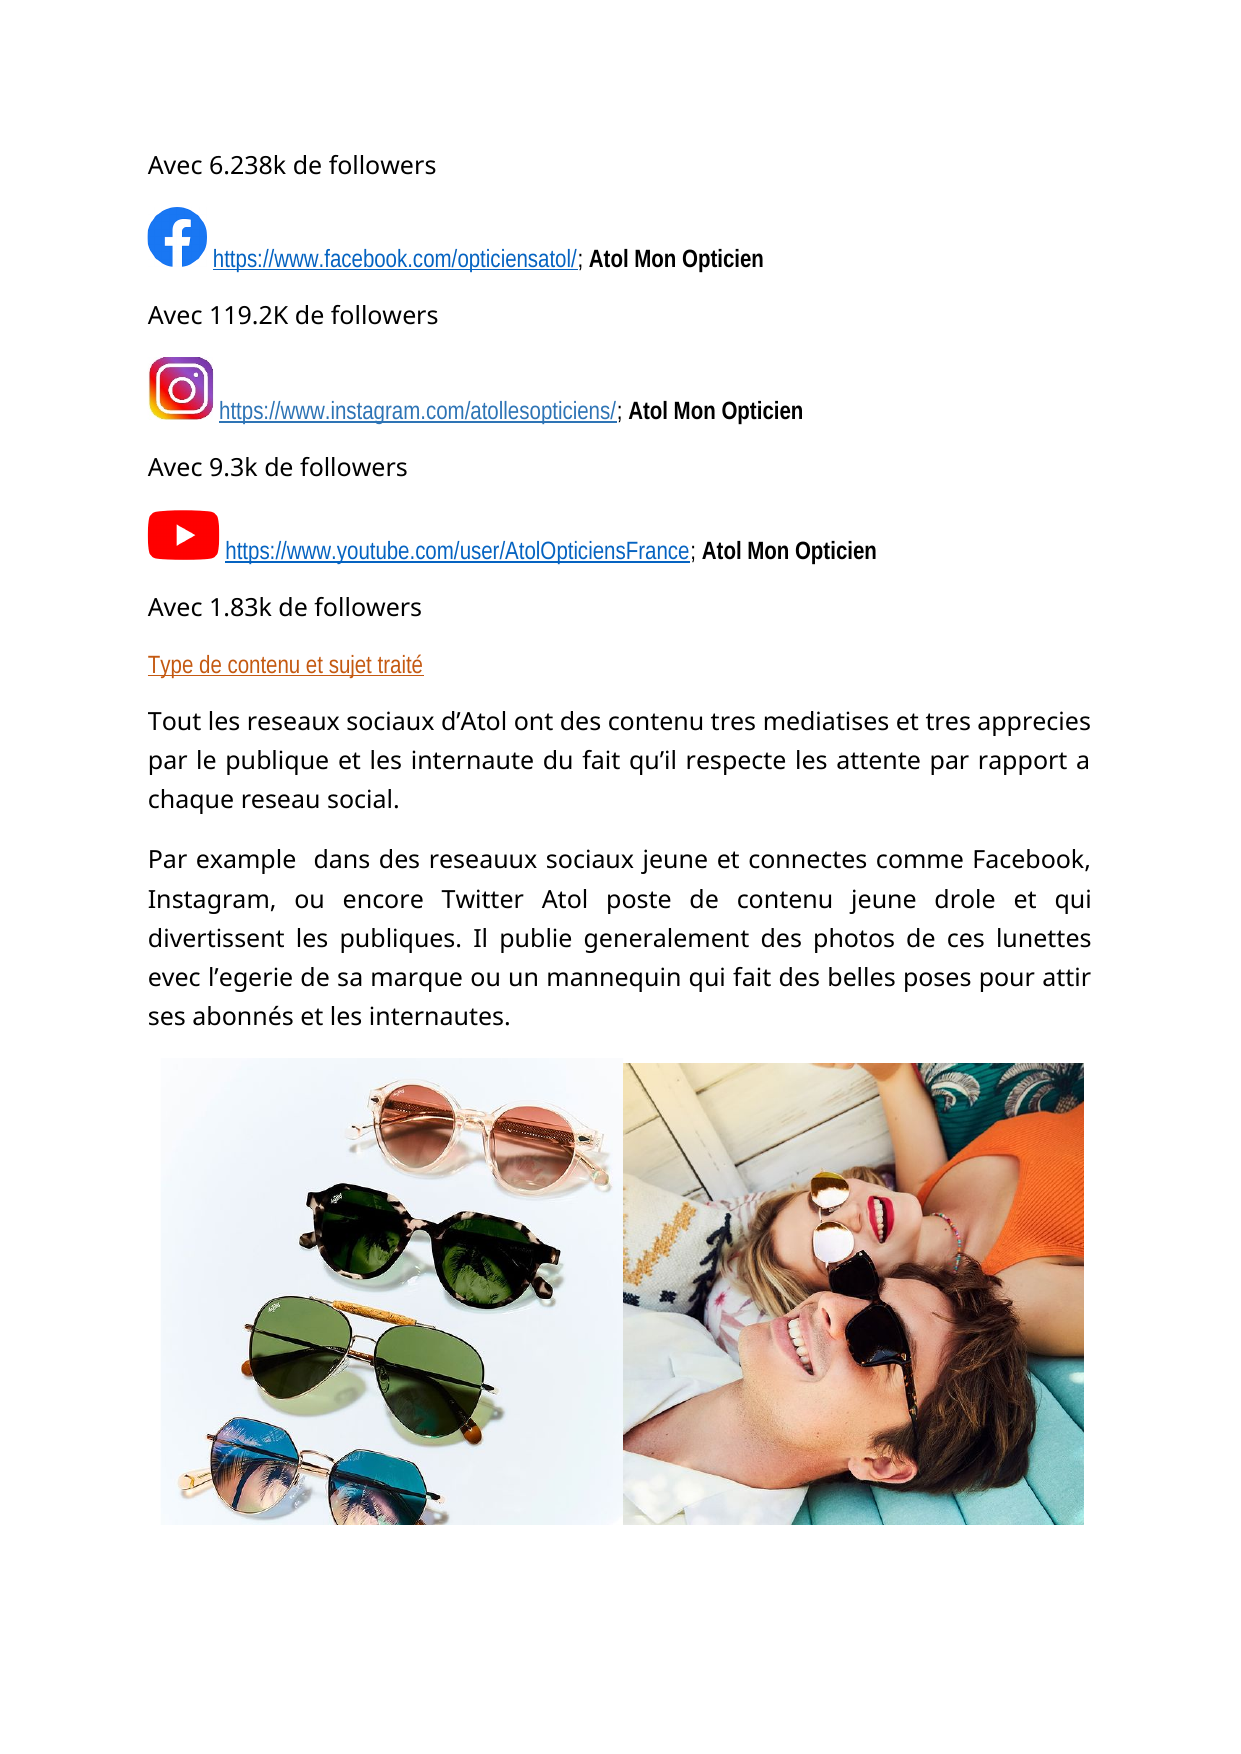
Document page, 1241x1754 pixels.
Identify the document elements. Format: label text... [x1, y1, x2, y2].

picture [147, 207, 207, 267]
text Avec 6.238k de followers [148, 148, 1093, 182]
picture [160, 1058, 1084, 1525]
text https://www.instagram.com/atollesopticiens/; Atol Mon Opticien [148, 357, 1093, 425]
text https://www.youtube.com/user/AtolOpticiensFrance; Atol Mon Opticien [148, 510, 1093, 565]
text Par example dans des reseauux sociaux jeune et connectes comme Facebook, Instagram, ou encore Twitter Atol poste de contenu jeune drole et qui divertissent les publiques. Il publie generalement des photos de ces lunettes evec l’egerie de sa marque ou un mannequin qui fait des belles poses pour attir ses abonnés et les internautes. [148, 842, 1093, 1033]
text https://www.facebook.com/opticiensatol/; Atol Mon Opticien [148, 208, 1093, 272]
text Avec 1.83k de followers [148, 590, 1093, 624]
text Type de contenu et sujet traité [148, 650, 1093, 679]
picture [147, 357, 214, 420]
picture [147, 510, 220, 560]
text Avec 119.2K de followers [148, 297, 1093, 331]
text Tout les reseaux sociaux d’Atol ont des contenu tres mediatises et tres apprecies par le publique et les internaute du fait qu’il respecte les attente par rapport a chaque reseau social. [148, 704, 1093, 816]
text Avec 9.3k de followers [148, 450, 1093, 484]
